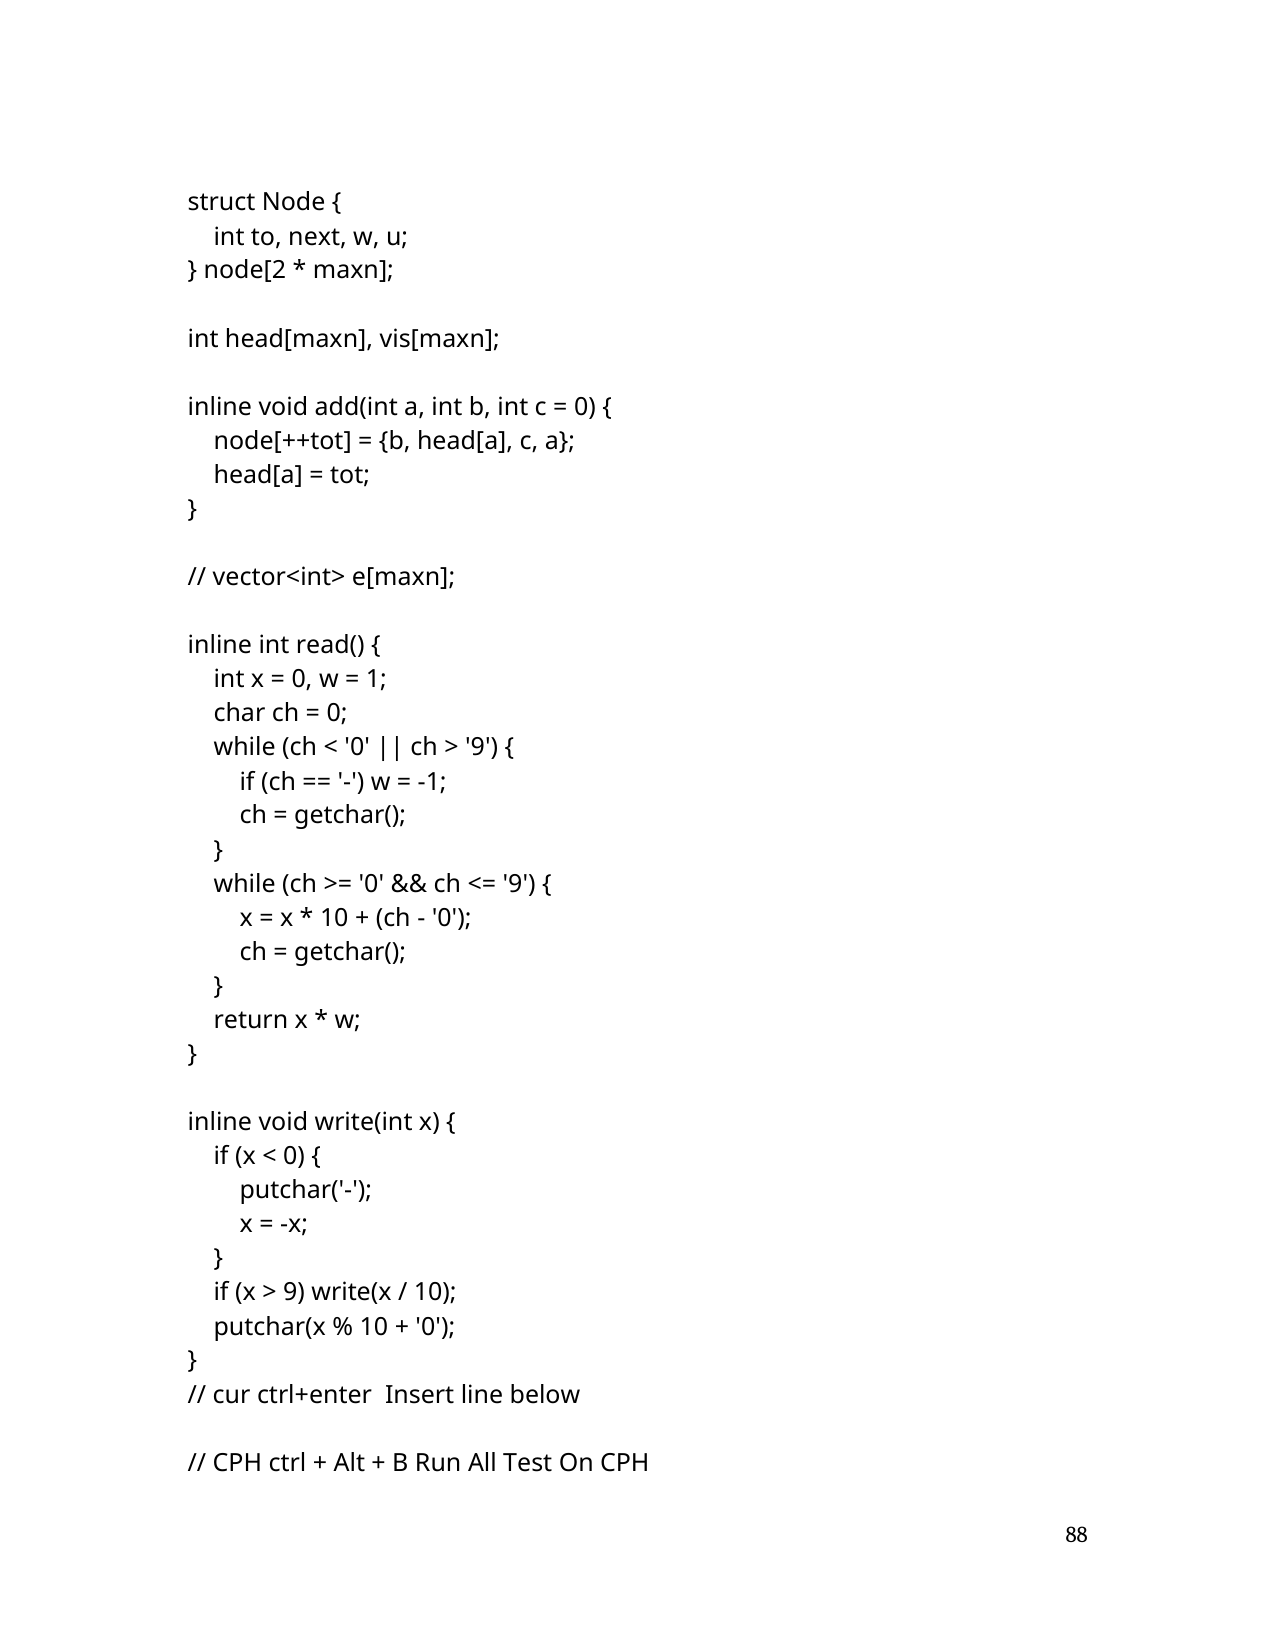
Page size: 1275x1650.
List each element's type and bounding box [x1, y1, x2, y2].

text [187, 150, 1087, 1478]
